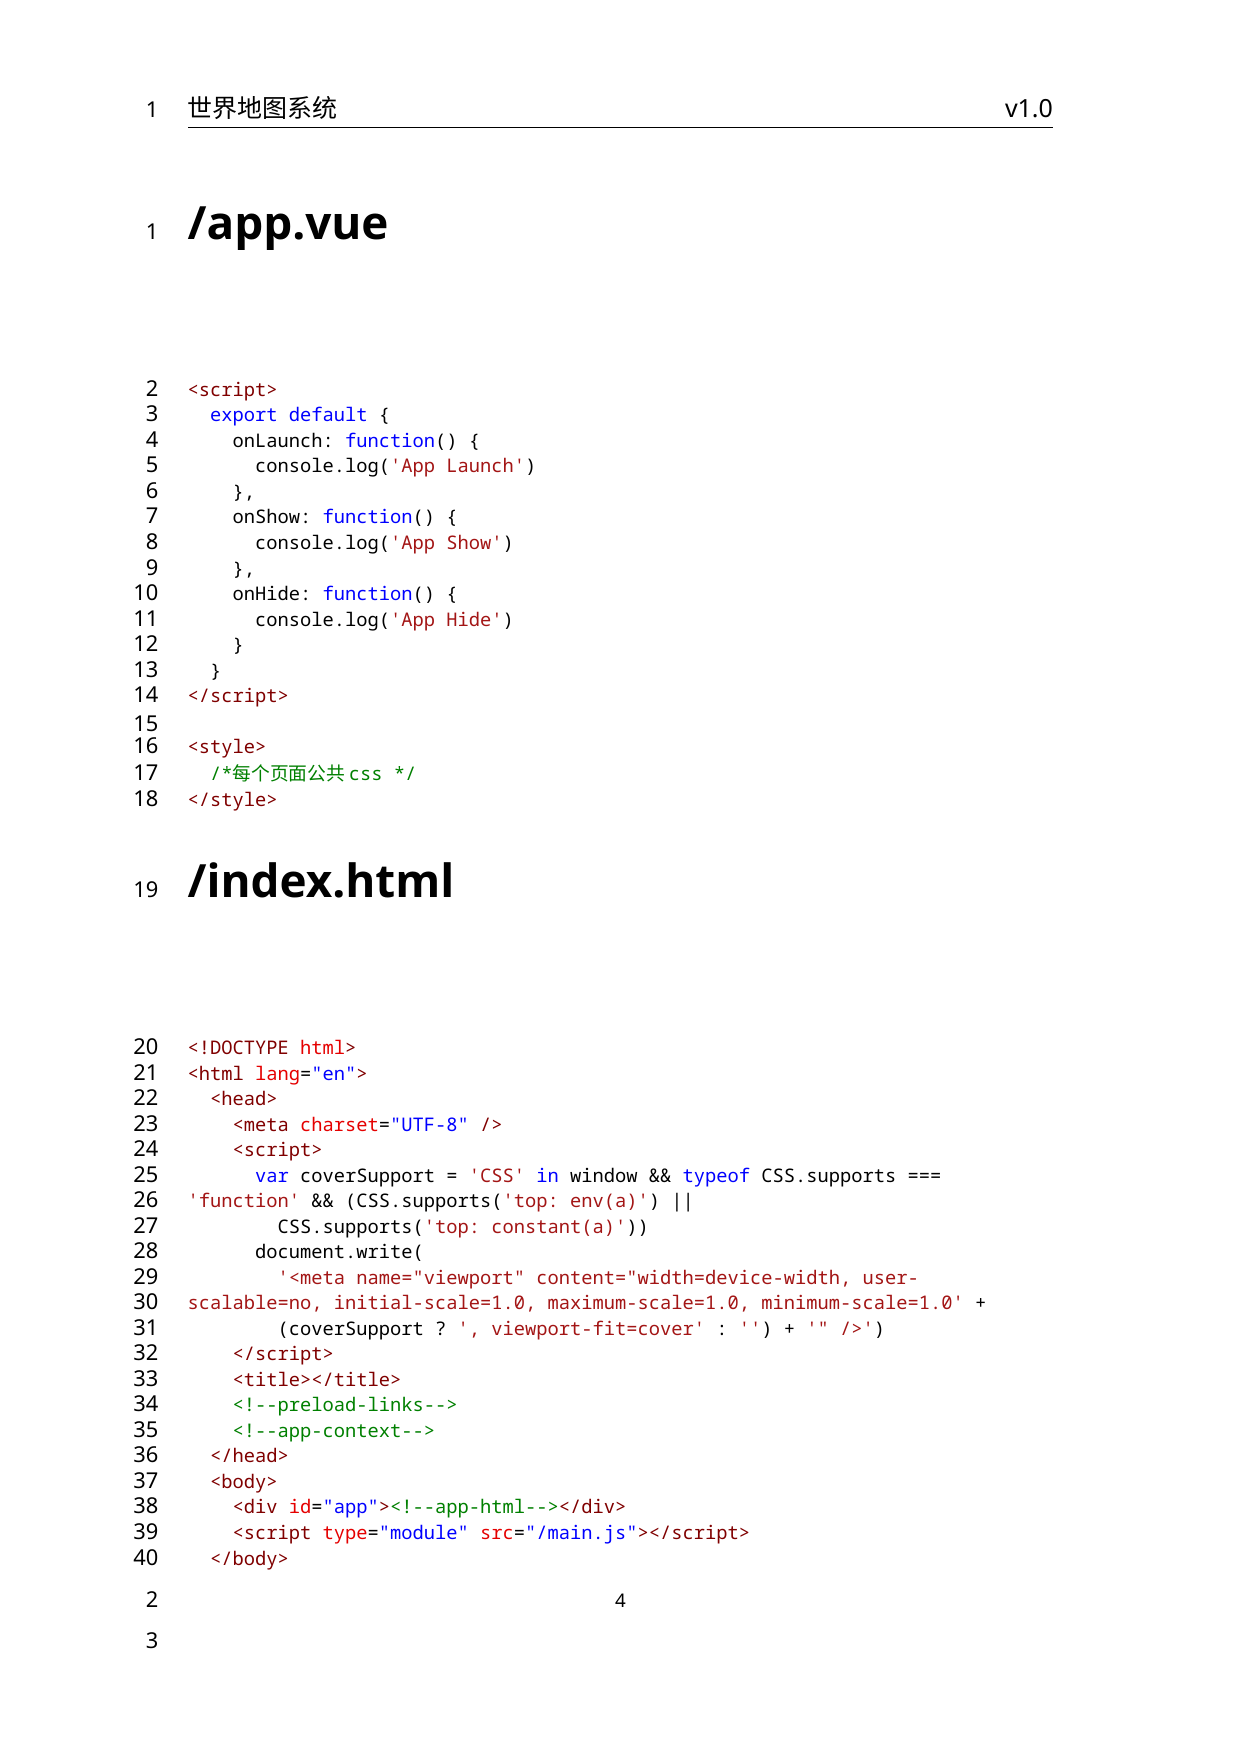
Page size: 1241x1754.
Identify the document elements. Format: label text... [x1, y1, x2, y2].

text </style> [187, 786, 1053, 812]
text CSS.supports('top: constant(a)')) [187, 1213, 1053, 1238]
text } [187, 631, 1053, 657]
text onHide: function() { [187, 580, 1053, 606]
text '<meta name="viewport" content="width=device-width, user-scalable=no, initial-scale=1.0, maximum-scale=1.0, minimum-scale=1.0' + [187, 1264, 1053, 1315]
text <!--app-context--> [187, 1417, 1053, 1443]
text <script type="module" src="/main.js"></script> [187, 1519, 1053, 1545]
text onShow: function() { [187, 504, 1053, 529]
text <head> [187, 1085, 1053, 1111]
text console.log('App Launch') [187, 453, 1053, 478]
text <script> [187, 1136, 1053, 1162]
subtitle /app.vue [187, 189, 1053, 254]
text /*每个页面公共css */ [187, 759, 1053, 786]
text <style> [187, 733, 1053, 759]
text console.log('App Hide') [187, 606, 1053, 631]
text </body> [187, 1545, 1053, 1570]
text }, [187, 478, 1053, 504]
text <!--preload-links--> [187, 1392, 1053, 1417]
text export default { [187, 402, 1053, 427]
text </script> [187, 1341, 1053, 1366]
text <meta charset="UTF-8" /> [187, 1111, 1053, 1136]
text var coverSupport = 'CSS' in window && typeof CSS.supports === 'function' && (CSS.supports('top: env(a)') || [187, 1162, 1053, 1213]
text <div id="app"><!--app-html--></div> [187, 1494, 1053, 1519]
text <html lang="en"> [187, 1060, 1053, 1085]
text </head> [187, 1443, 1053, 1468]
text (coverSupport ? ', viewport-fit=cover' : '') + '" />') [187, 1315, 1053, 1341]
text } [187, 657, 1053, 682]
text console.log('App Show') [187, 529, 1053, 555]
text <body> [187, 1468, 1053, 1494]
text <script> [187, 376, 1053, 402]
text onLaunch: function() { [187, 427, 1053, 453]
subtitle /index.html [187, 847, 1053, 912]
text document.write( [187, 1238, 1053, 1264]
text <!DOCTYPE html> [187, 1034, 1053, 1060]
text </script> [187, 682, 1053, 708]
text <title></title> [187, 1366, 1053, 1392]
text }, [187, 555, 1053, 580]
